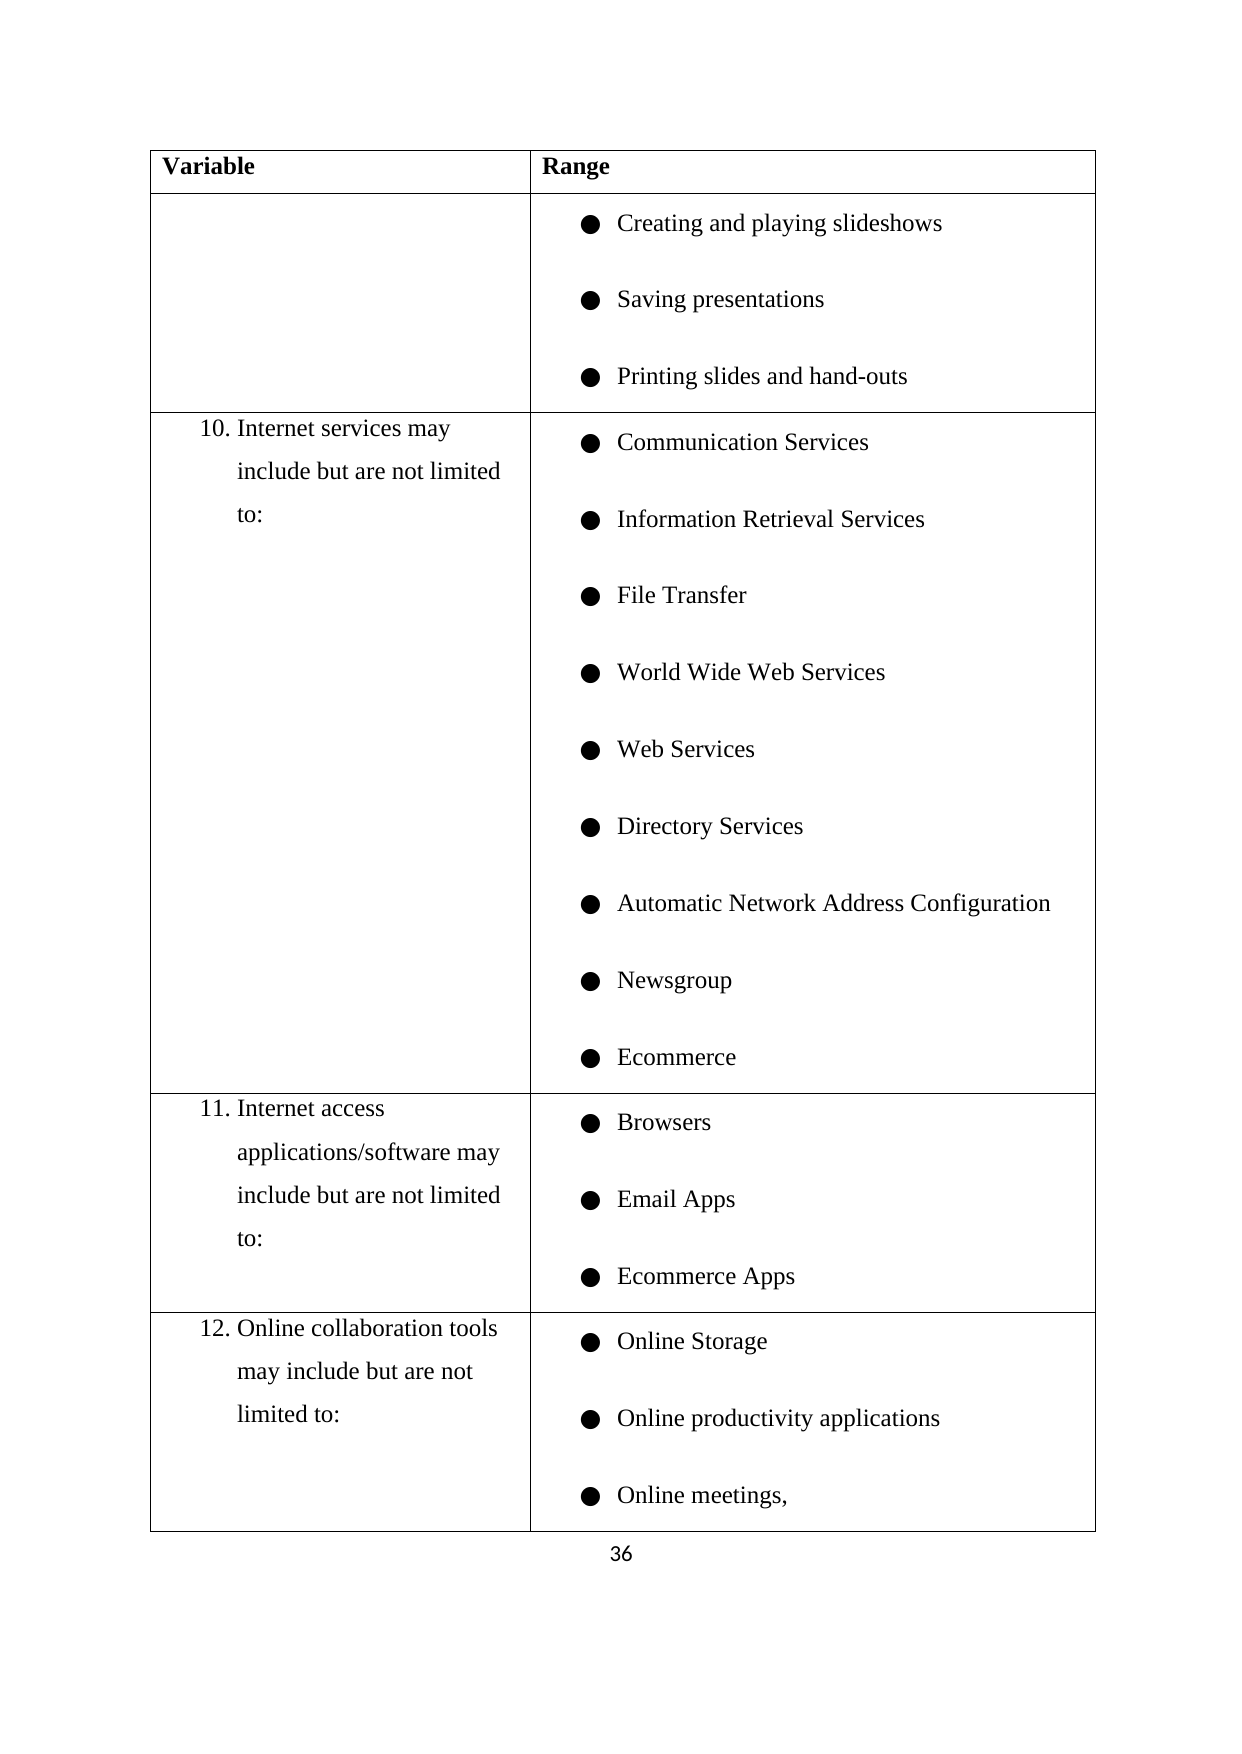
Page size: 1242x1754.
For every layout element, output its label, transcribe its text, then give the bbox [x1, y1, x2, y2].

table_cell Browsers Email Apps Ecommerce Apps [531, 1094, 1095, 1312]
table_cell Internet access applications/software may include but are not limited to: [151, 1094, 530, 1312]
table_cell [531, 1313, 1095, 1531]
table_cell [151, 1313, 530, 1531]
table_cell Communication Services Information Retrieval Services File Transfer World Wide Web Services Web Services Directory Services Automatic Network Address Configuration Newsgroup Ecommerce [531, 413, 1095, 1092]
table_header Range [531, 151, 1095, 193]
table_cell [151, 194, 530, 412]
table_cell Internet services may include but are not limited to: [151, 413, 530, 1092]
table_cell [531, 194, 1095, 412]
table_header Variable [151, 151, 530, 193]
